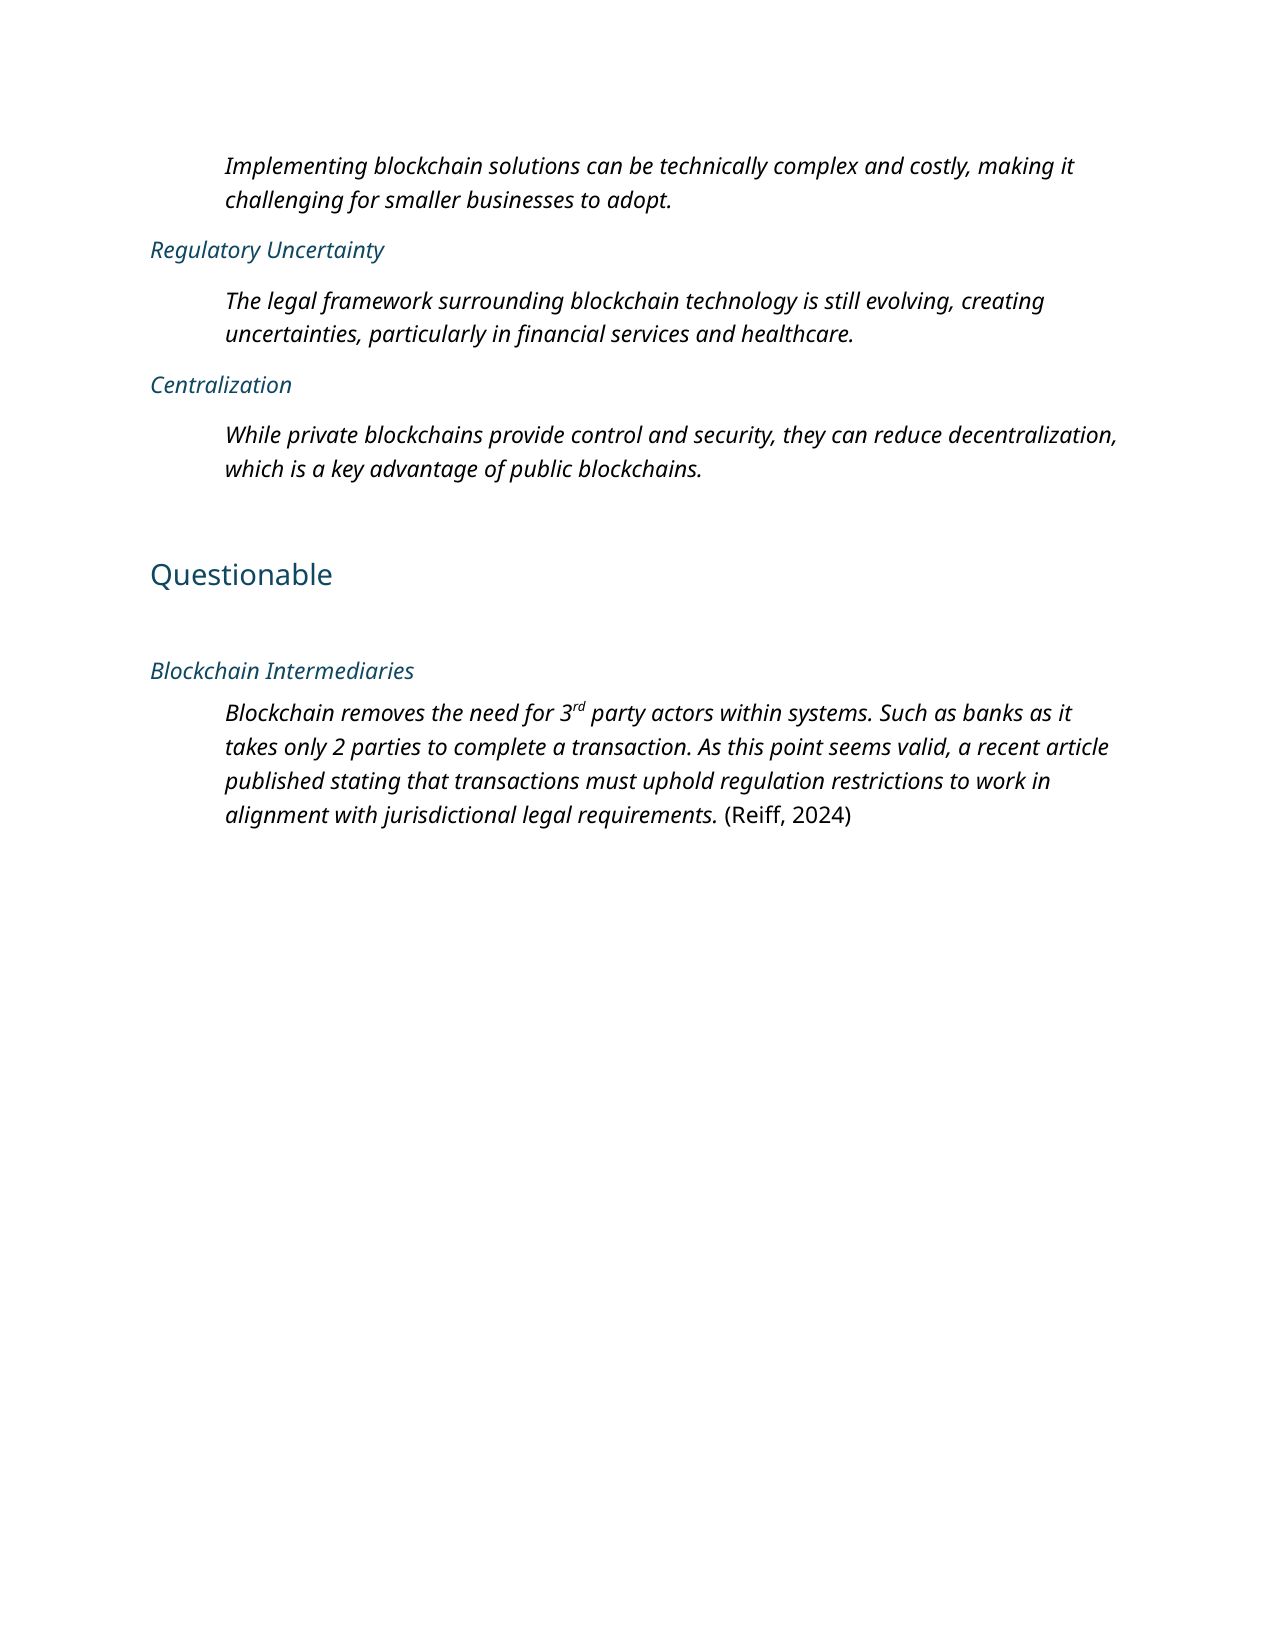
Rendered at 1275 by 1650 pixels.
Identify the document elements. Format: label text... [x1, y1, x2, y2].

text Regulatory Uncertainty [150, 234, 1125, 265]
subtitle Questionable [150, 554, 1125, 593]
text Implementing blockchain solutions can be technically complex and costly, making it challenging for smaller businesses to adopt. [225, 150, 1125, 215]
text The legal framework surrounding blockchain technology is still evolving, creating uncertainties, particularly in financial services and healthcare. [225, 284, 1125, 349]
subtitle Blockchain Intermediaries [150, 655, 1125, 687]
text While private blockchains provide control and security, they can reduce decentralization, which is a key advantage of public blockchains. [225, 419, 1125, 484]
text Blockchain removes the need for 3rd party actors within systems. Such as banks as it takes only 2 parties to complete a transaction. As this point seems valid, a recent article published stating that transactions must uphold regulation restrictions to work in alignment with jurisdictional legal requirements. [225, 697, 1125, 830]
text Centralization [150, 369, 1125, 400]
